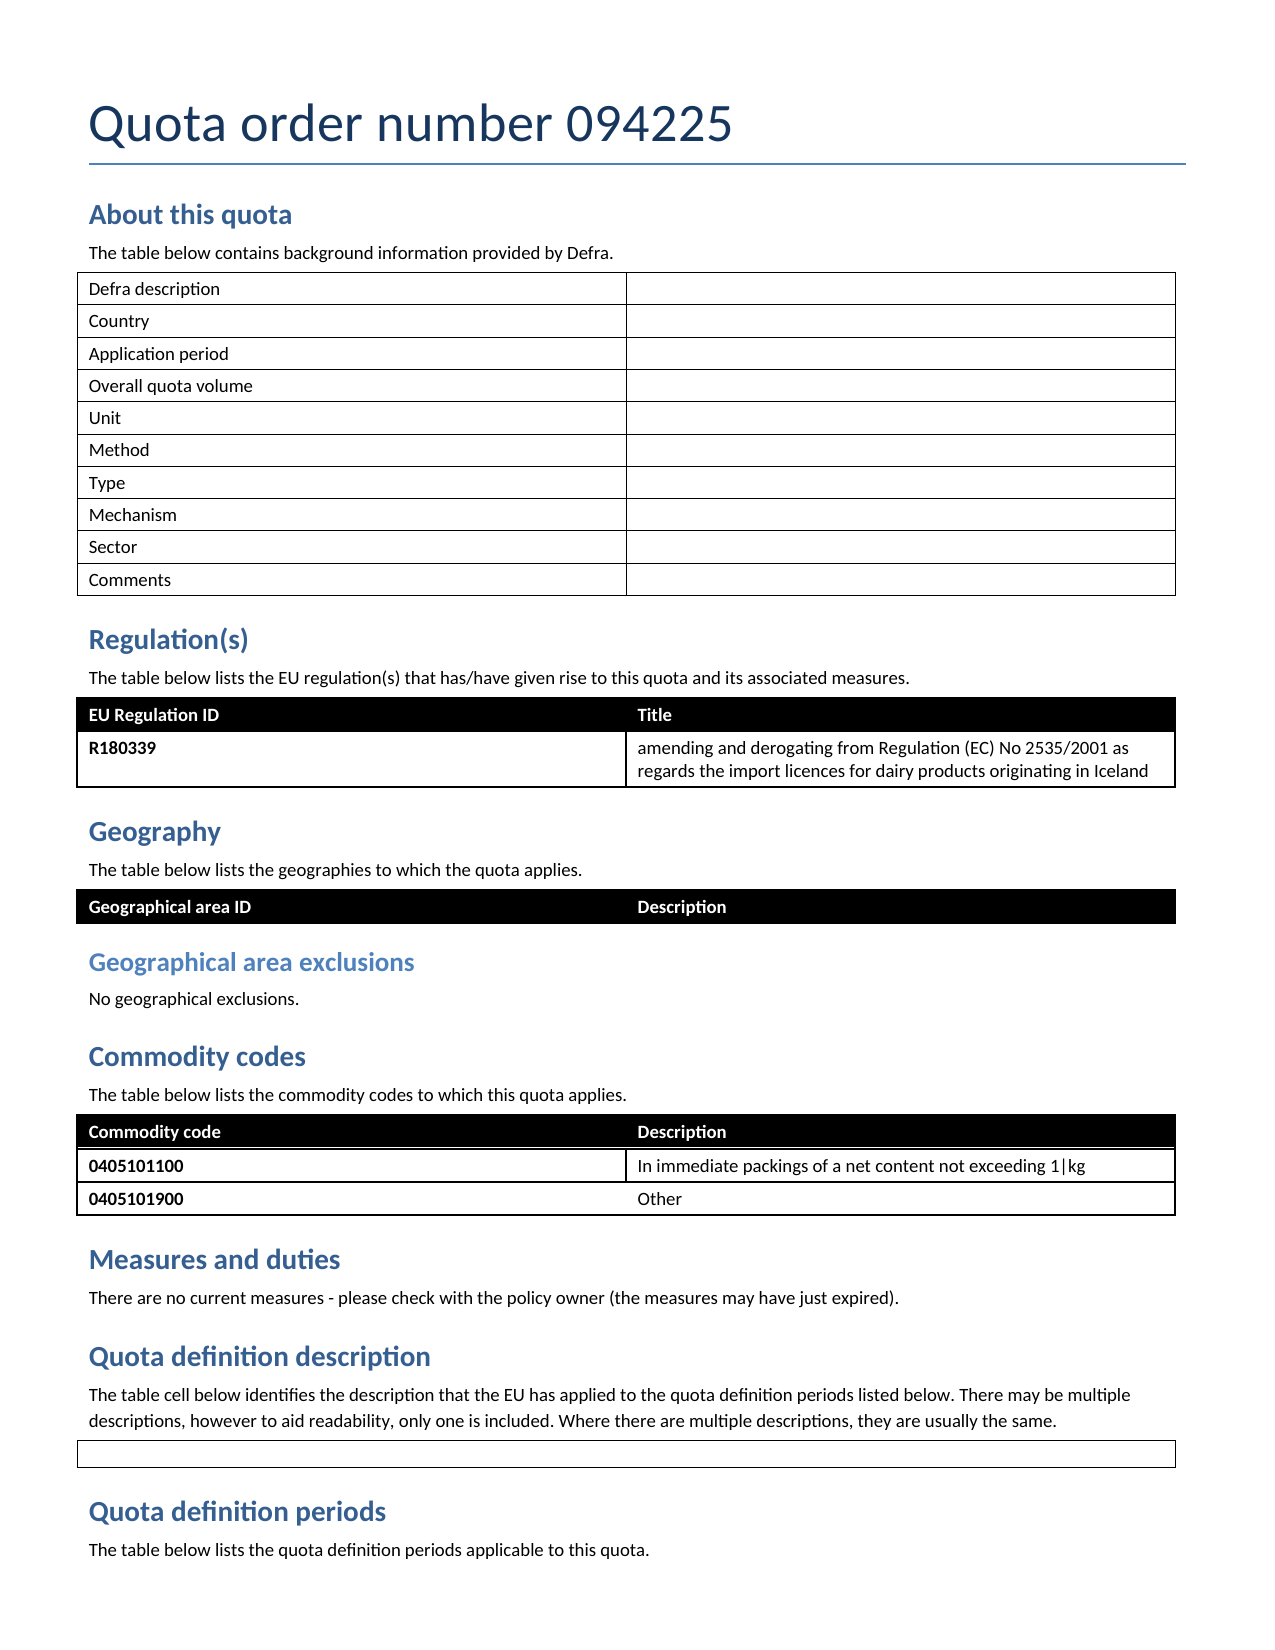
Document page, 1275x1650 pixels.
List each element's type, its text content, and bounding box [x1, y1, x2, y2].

text The table below lists the quota definition periods applicable to this quota. [88, 1538, 1186, 1561]
table_cell Type [78, 467, 626, 498]
table_header EU Regulation ID [78, 699, 626, 730]
table_cell [627, 338, 1175, 369]
table_cell Country [78, 305, 626, 337]
table_cell [627, 467, 1175, 498]
subtitle About this quota [88, 196, 1186, 232]
text No geographical exclusions. [88, 987, 1186, 1010]
table_cell R180339 [78, 732, 625, 786]
table_header Title [626, 699, 1174, 730]
table_cell [627, 402, 1175, 433]
table_cell [627, 305, 1175, 337]
table_cell [627, 499, 1175, 530]
table_cell Comments [78, 564, 626, 595]
table_cell Overall quota volume [78, 370, 626, 401]
table_header Defra description [78, 273, 626, 304]
text There are no current measures - please check with the policy owner (the measures may have just expired). [88, 1286, 1186, 1309]
table_header [627, 273, 1175, 304]
table_cell [627, 435, 1175, 466]
text The table below lists the geographies to which the quota applies. [88, 858, 1186, 881]
table_cell Method [78, 435, 626, 466]
text The table below contains background information provided by Defra. [88, 241, 1186, 264]
table_cell [627, 564, 1175, 595]
table_cell Other [626, 1183, 1174, 1214]
table_header Description [626, 891, 1174, 922]
subtitle Geographical area exclusions [88, 945, 1186, 978]
subtitle Commodity codes [88, 1038, 1186, 1074]
table_header [78, 1441, 1175, 1467]
subtitle Measures and duties [88, 1241, 1186, 1277]
subtitle Quota definition description [88, 1338, 1186, 1373]
table_header Geographical area ID [78, 891, 626, 922]
table_cell Unit [78, 402, 626, 433]
table_cell 0405101900 [78, 1183, 626, 1214]
table_cell Sector [78, 531, 626, 563]
table_cell 0405101100 [78, 1150, 625, 1181]
subtitle Quota definition periods [88, 1493, 1186, 1529]
text The table below lists the commodity codes to which this quota applies. [88, 1084, 1186, 1107]
title Quota order number 094225 [88, 88, 1186, 165]
table_header Description [626, 1116, 1174, 1147]
table_cell In immediate packings of a net content not exceeding 1|kg [627, 1150, 1174, 1181]
table_cell amending and derogating from Regulation (EC) No 2535/2001 as regards the import licences for dairy products originating in Iceland [627, 732, 1174, 786]
table_cell Application period [78, 338, 626, 369]
table_cell [627, 531, 1175, 563]
table_cell Mechanism [78, 499, 626, 530]
subtitle Geography [88, 813, 1186, 849]
subtitle Regulation(s) [88, 621, 1186, 657]
text The table cell below identifies the description that the EU has applied to the quota definition periods listed below. There may be multiple descriptions, however to aid readability, only one is included. Where there are multiple descriptions, they are usually the same. [88, 1383, 1186, 1432]
text The table below lists the EU regulation(s) that has/have given rise to this quota and its associated measures. [88, 666, 1186, 689]
table_header Commodity code [78, 1116, 626, 1147]
table_cell [627, 370, 1175, 401]
